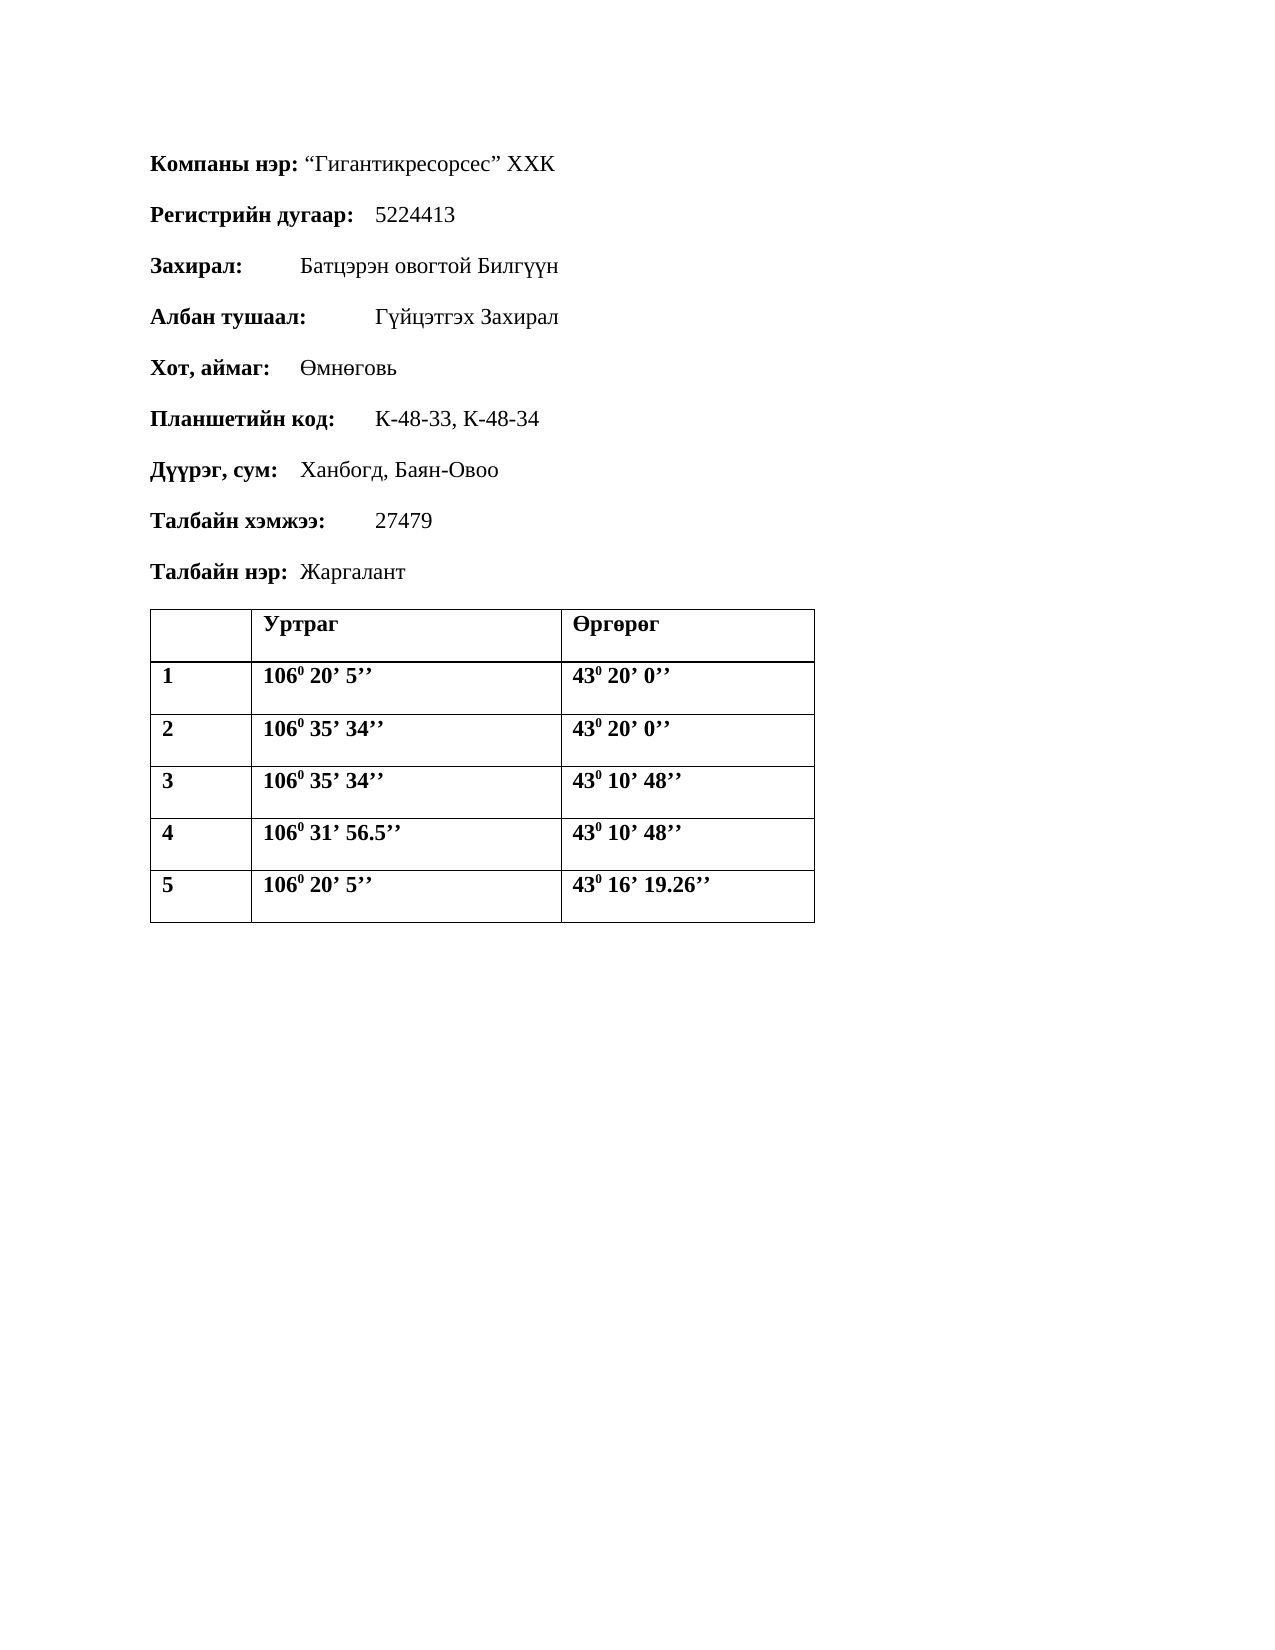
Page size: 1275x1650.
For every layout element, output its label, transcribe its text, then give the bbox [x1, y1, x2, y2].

table_cell 5 [151, 871, 251, 922]
table_cell 4 [151, 819, 251, 870]
text Дүүрэг, сум: Ханбогд, Баян-Овоо [150, 456, 1125, 483]
text Талбайн хэмжээ: 27479 [150, 507, 1125, 534]
table_header [151, 610, 251, 661]
text Албан тушаал: Гүйцэтгэх Захирал [150, 303, 1125, 329]
table_cell 430 16’ 19.26’’ [562, 871, 814, 922]
table_cell 1060 20’ 5’’ [252, 663, 561, 713]
table_cell 2 [151, 715, 251, 766]
table_cell 1060 20’ 5’’ [252, 871, 561, 922]
table_cell 1060 31’ 56.5’’ [252, 819, 561, 870]
table_cell 1 [151, 663, 251, 713]
text Регистрийн дугаар: 5224413 [150, 201, 1125, 227]
text Планшетийн код: К-48-33, К-48-34 [150, 405, 1125, 432]
table_cell 1060 35’ 34’’ [252, 767, 561, 818]
table_cell 430 20’ 0’’ [562, 715, 814, 766]
table_cell 3 [151, 767, 251, 818]
table_cell 1060 35’ 34’’ [252, 715, 561, 766]
table_cell 430 10’ 48’’ [562, 819, 814, 870]
text Талбайн нэр: Жаргалант [150, 558, 1125, 585]
table_header Уртраг [252, 610, 561, 661]
text Захирал: Батцэрэн овогтой Билгүүн [150, 252, 1125, 278]
table_header Өргөрөг [562, 610, 814, 661]
text Хот, аймаг: Өмнөговь [150, 354, 1125, 381]
table_cell 430 10’ 48’’ [562, 767, 814, 818]
table_cell 430 20’ 0’’ [562, 663, 814, 713]
text Компаны нэр: “Гигантикресорсес” ХХК [150, 150, 1125, 176]
